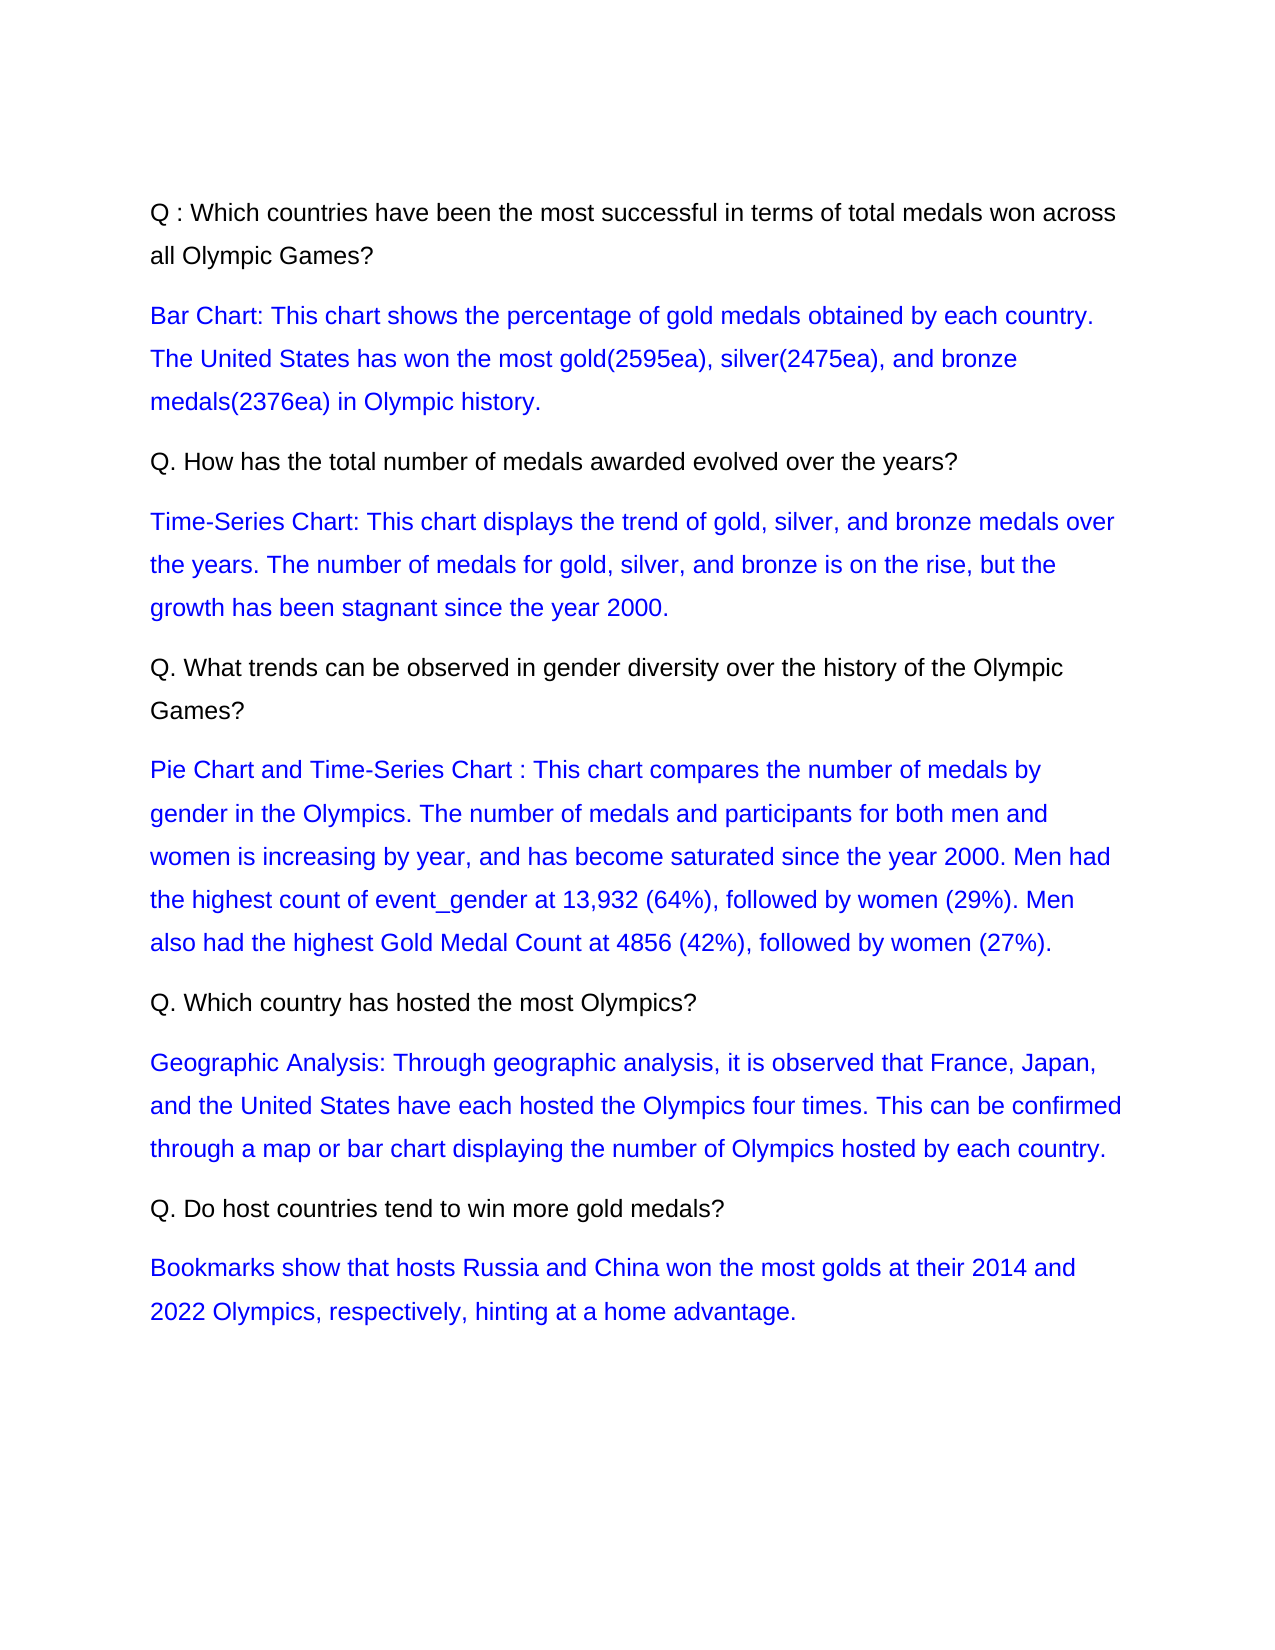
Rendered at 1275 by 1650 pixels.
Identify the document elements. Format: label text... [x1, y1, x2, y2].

text Bar Chart: This chart shows the percentage of gold medals obtained by each country. The United States has won the most gold(2595ea), silver(2475ea), and bronze medals(2376ea) in Olympic history. [150, 301, 1125, 416]
text Q : Which countries have been the most successful in terms of total medals won across all Olympic Games? [150, 198, 1125, 269]
text Bookmarks show that hosts Russia and China won the most golds at their 2014 and 2022 Olympics, respectively, hinting at a home advantage. [150, 1253, 1125, 1325]
text Time-Series Chart: This chart displays the trend of gold, silver, and bronze medals over the years. The number of medals for gold, silver, and bronze is on the rise, but the growth has been stagnant since the year 2000. [150, 506, 1125, 621]
text Q. Do host countries tend to win more gold medals? [150, 1193, 1125, 1222]
text Q. Which country has hosted the most Olympics? [150, 988, 1125, 1016]
text Q. How has the total number of medals awarded evolved over the years? [150, 447, 1125, 475]
text Pie Chart and Time-Series Chart : This chart compares the number of medals by gender in the Olympics. The number of medals and participants for both men and women is increasing by year, and has become saturated since the year 2000. Men had the highest count of event_gender at 13,932 (64%), followed by women (29%). Men also had the highest Gold Medal Count at 4856 (42%), followed by women (27%). [150, 755, 1125, 957]
text Q. What trends can be observed in gender diversity over the history of the Olympic Games? [150, 652, 1125, 724]
text Geographic Analysis: Through geographic analysis, it is observed that France, Japan, and the United States have each hosted the Olympics four times. This can be confirmed through a map or bar chart displaying the number of Olympics hosted by each country. [150, 1047, 1125, 1162]
